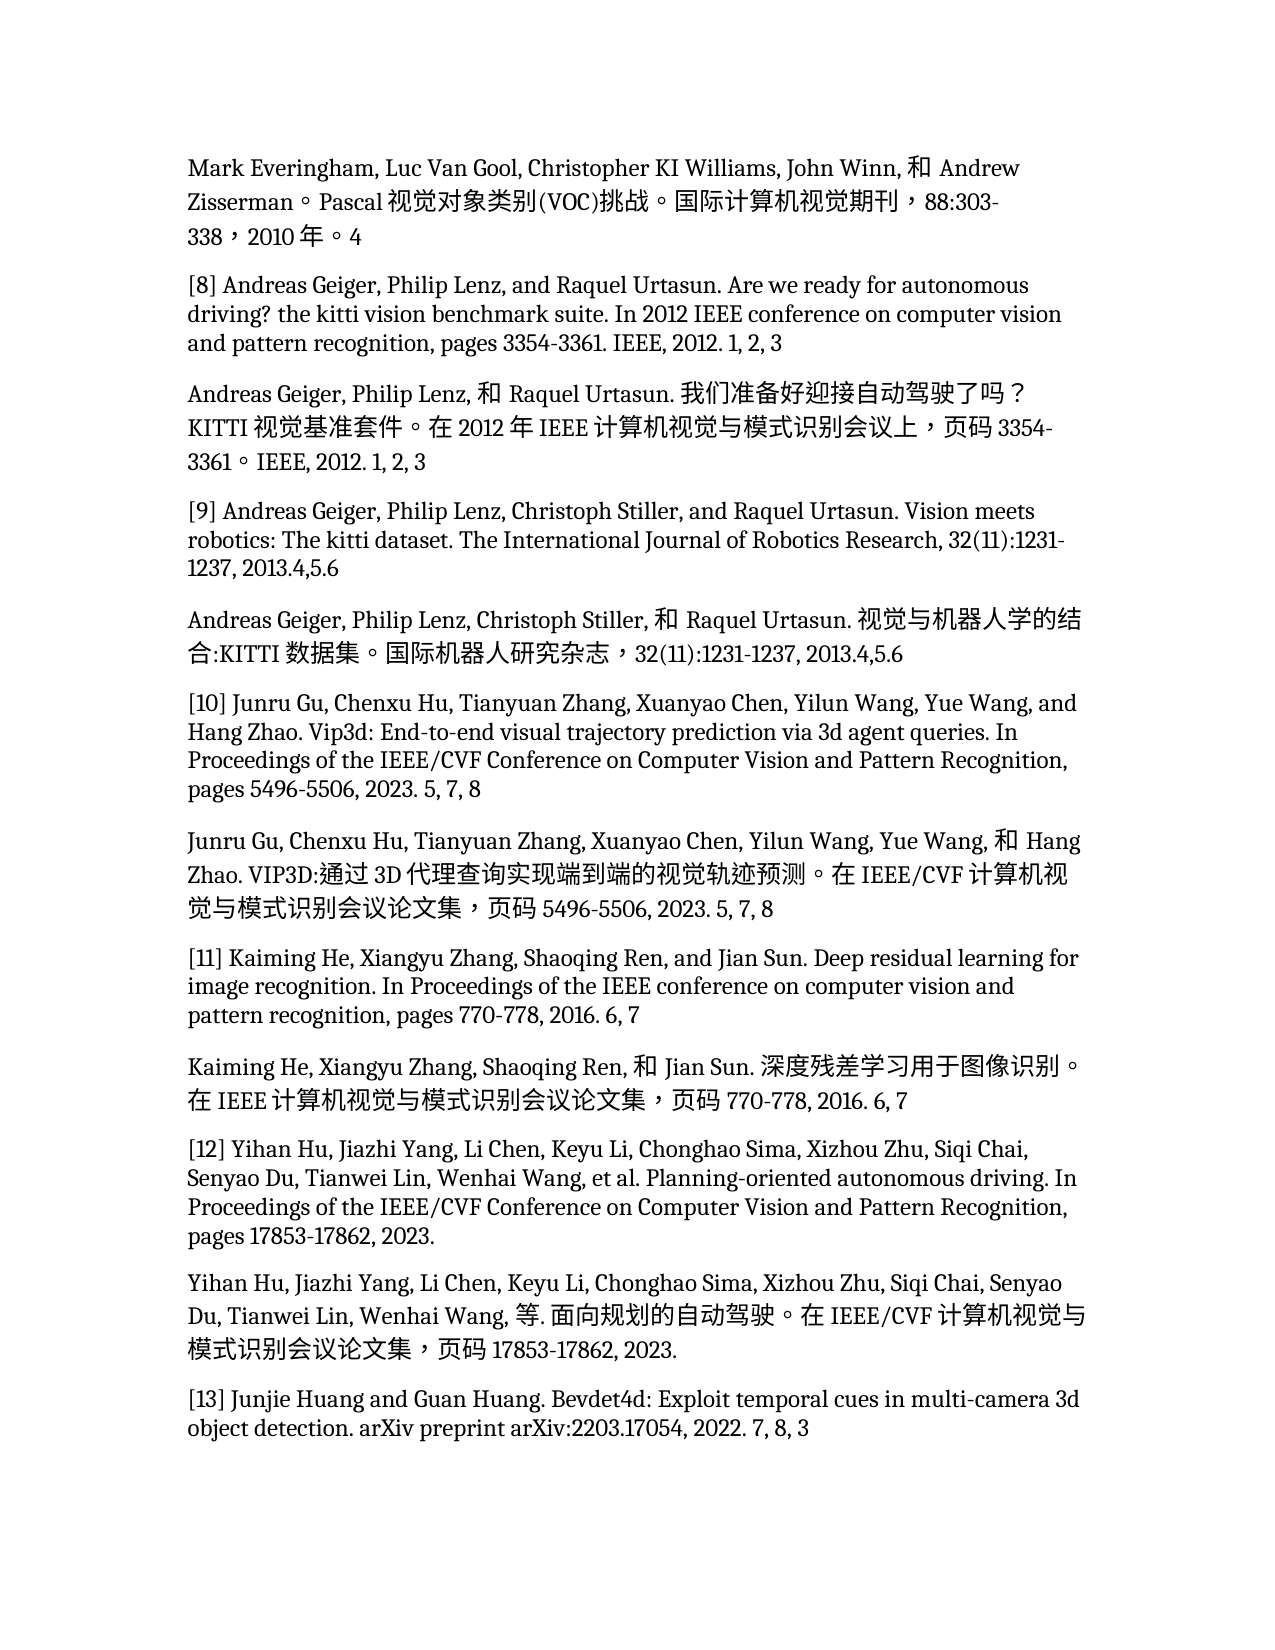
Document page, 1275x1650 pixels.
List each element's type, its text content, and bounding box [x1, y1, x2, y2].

text [10] Junru Gu, Chenxu Hu, Tianyuan Zhang, Xuanyao Chen, Yilun Wang, Yue Wang, and Hang Zhao. Vip3d: End-to-end visual trajectory prediction via 3d agent queries. In Proceedings of the IEEE/CVF Conference on Computer Vision and Pattern Recognition, pages 5496-5506, 2023. 5, 7, 8 [187, 689, 1087, 804]
text [13] Junjie Huang and Guan Huang. Bevdet4d: Exploit temporal cues in multi-camera 3d object detection. arXiv preprint arXiv:2203.17054, 2022. 7, 8, 3 [187, 1385, 1087, 1442]
text [8] Andreas Geiger, Philip Lenz, and Raquel Urtasun. Are we ready for autonomous driving? the kitti vision benchmark suite. In 2012 IEEE conference on computer vision and pattern recognition, pages 3354-3361. IEEE, 2012. 1, 2, 3 [187, 271, 1087, 357]
text [11] Kaiming He, Xiangyu Zhang, Shaoqing Ren, and Jian Sun. Deep residual learning for image recognition. In Proceedings of the IEEE conference on computer vision and pattern recognition, pages 770-778, 2016. 6, 7 [187, 943, 1087, 1030]
text Mark Everingham, Luc Van Gool, Christopher KI Williams, John Winn, 和 Andrew Zisserman。Pascal视觉对象类别(VOC)挑战。国际计算机视觉期刊，88:303-338，2010年。4 [187, 150, 1087, 252]
text [9] Andreas Geiger, Philip Lenz, Christoph Stiller, and Raquel Urtasun. Vision meets robotics: The kitti dataset. The International Journal of Robotics Research, 32(11):1231-1237, 2013.4,5.6 [187, 497, 1087, 583]
text Andreas Geiger, Philip Lenz, Christoph Stiller, 和 Raquel Urtasun. 视觉与机器人学的结合:KITTI数据集。国际机器人研究杂志，32(11):1231-1237, 2013.4,5.6 [187, 602, 1087, 670]
text [12] Yihan Hu, Jiazhi Yang, Li Chen, Keyu Li, Chonghao Sima, Xizhou Zhu, Siqi Chai, Senyao Du, Tianwei Lin, Wenhai Wang, et al. Planning-oriented autonomous driving. In Proceedings of the IEEE/CVF Conference on Computer Vision and Pattern Recognition, pages 17853-17862, 2023. [187, 1135, 1087, 1250]
text Andreas Geiger, Philip Lenz, 和 Raquel Urtasun. 我们准备好迎接自动驾驶了吗？KITTI视觉基准套件。在2012年IEEE计算机视觉与模式识别会议上，页码3354-3361。IEEE, 2012. 1, 2, 3 [187, 376, 1087, 478]
text Yihan Hu, Jiazhi Yang, Li Chen, Keyu Li, Chonghao Sima, Xizhou Zhu, Siqi Chai, Senyao Du, Tianwei Lin, Wenhai Wang, 等. 面向规划的自动驾驶。在IEEE/CVF计算机视觉与模式识别会议论文集，页码17853-17862, 2023. [187, 1269, 1087, 1366]
text Kaiming He, Xiangyu Zhang, Shaoqing Ren, 和 Jian Sun. 深度残差学习用于图像识别。在IEEE计算机视觉与模式识别会议论文集，页码770-778, 2016. 6, 7 [187, 1048, 1087, 1117]
text Junru Gu, Chenxu Hu, Tianyuan Zhang, Xuanyao Chen, Yilun Wang, Yue Wang, 和 Hang Zhao. VIP3D:通过3D代理查询实现端到端的视觉轨迹预测。在IEEE/CVF计算机视觉与模式识别会议论文集，页码5496-5506, 2023. 5, 7, 8 [187, 822, 1087, 925]
